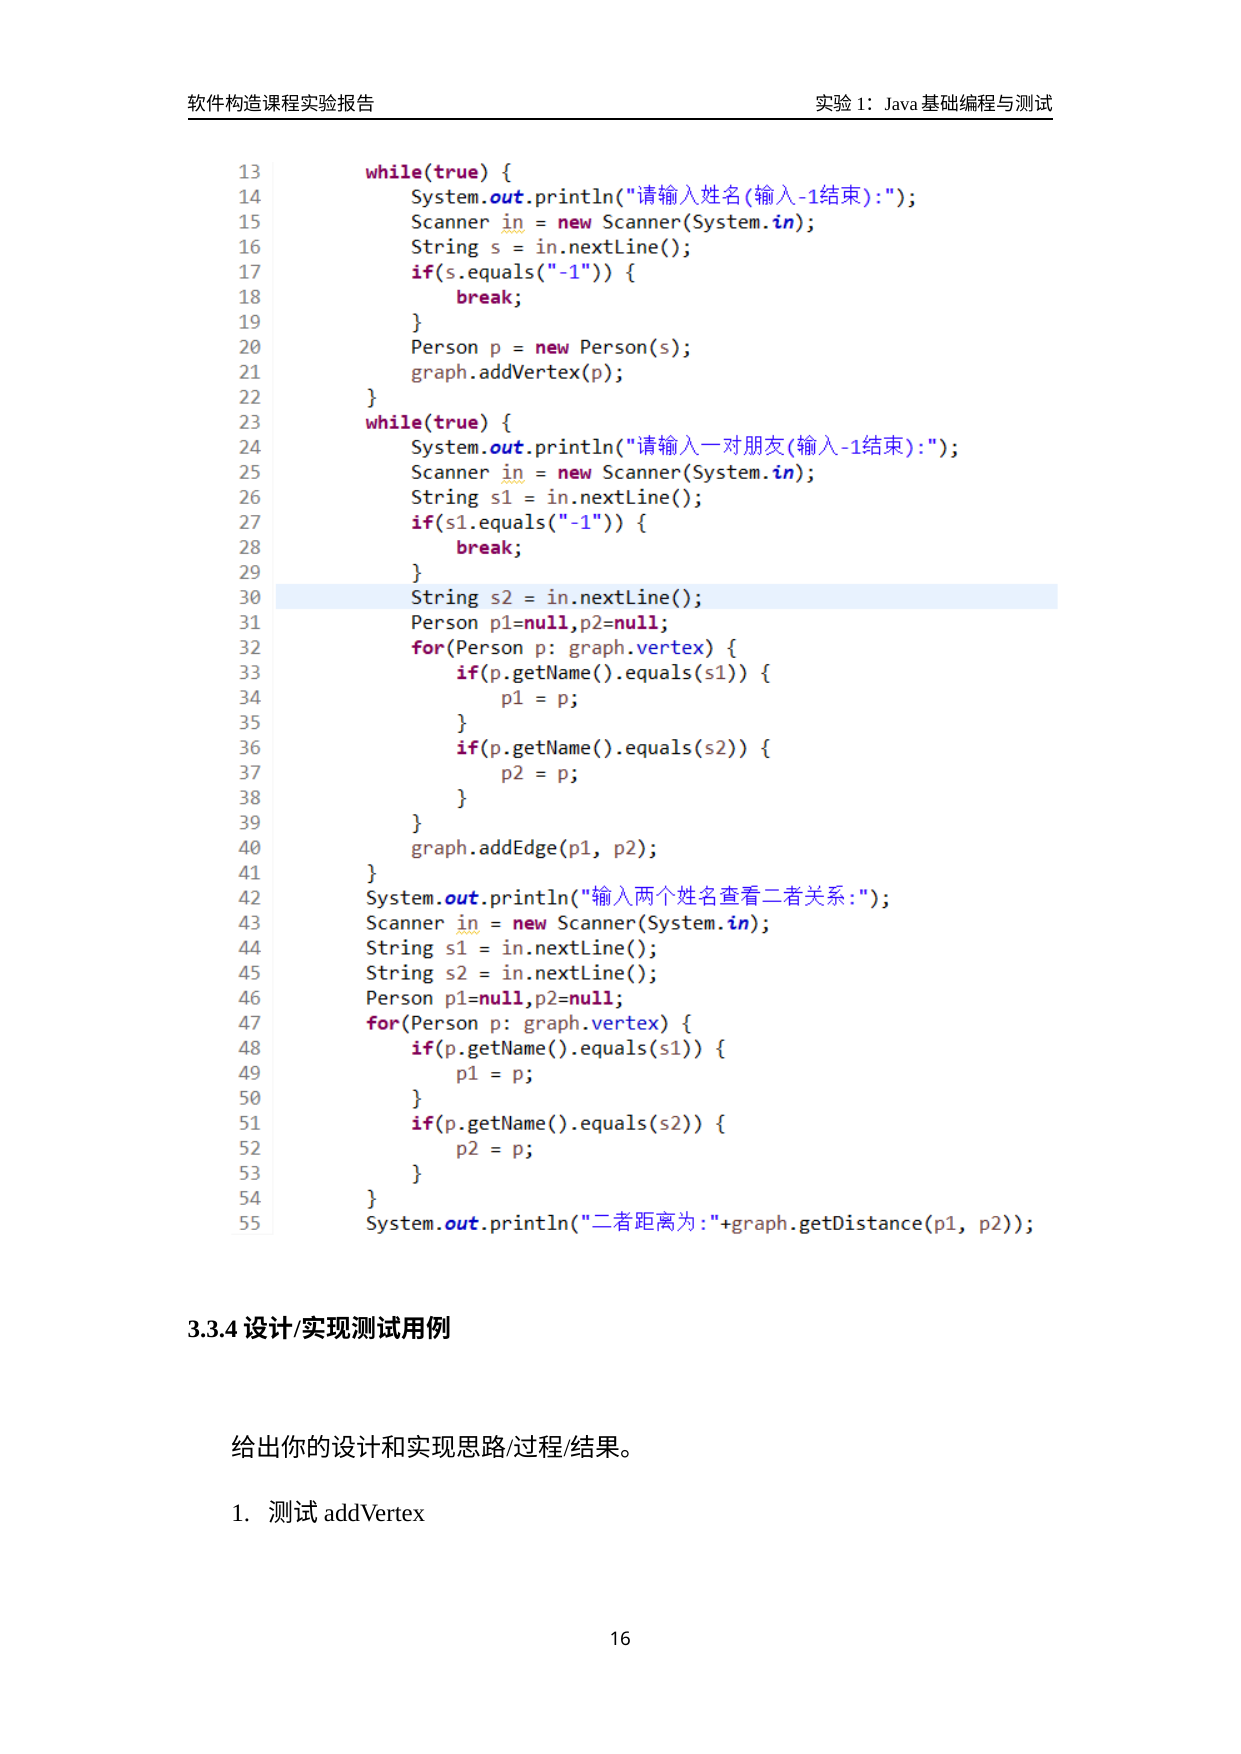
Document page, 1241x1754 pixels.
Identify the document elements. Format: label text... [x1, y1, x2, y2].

picture [231, 162, 1058, 1235]
list 测试addVertex [231, 1478, 1053, 1543]
text 给出你的设计和实现思路/过程/结果。 [187, 1413, 1053, 1478]
subtitle 设计/实现测试用例 [187, 1294, 1053, 1359]
